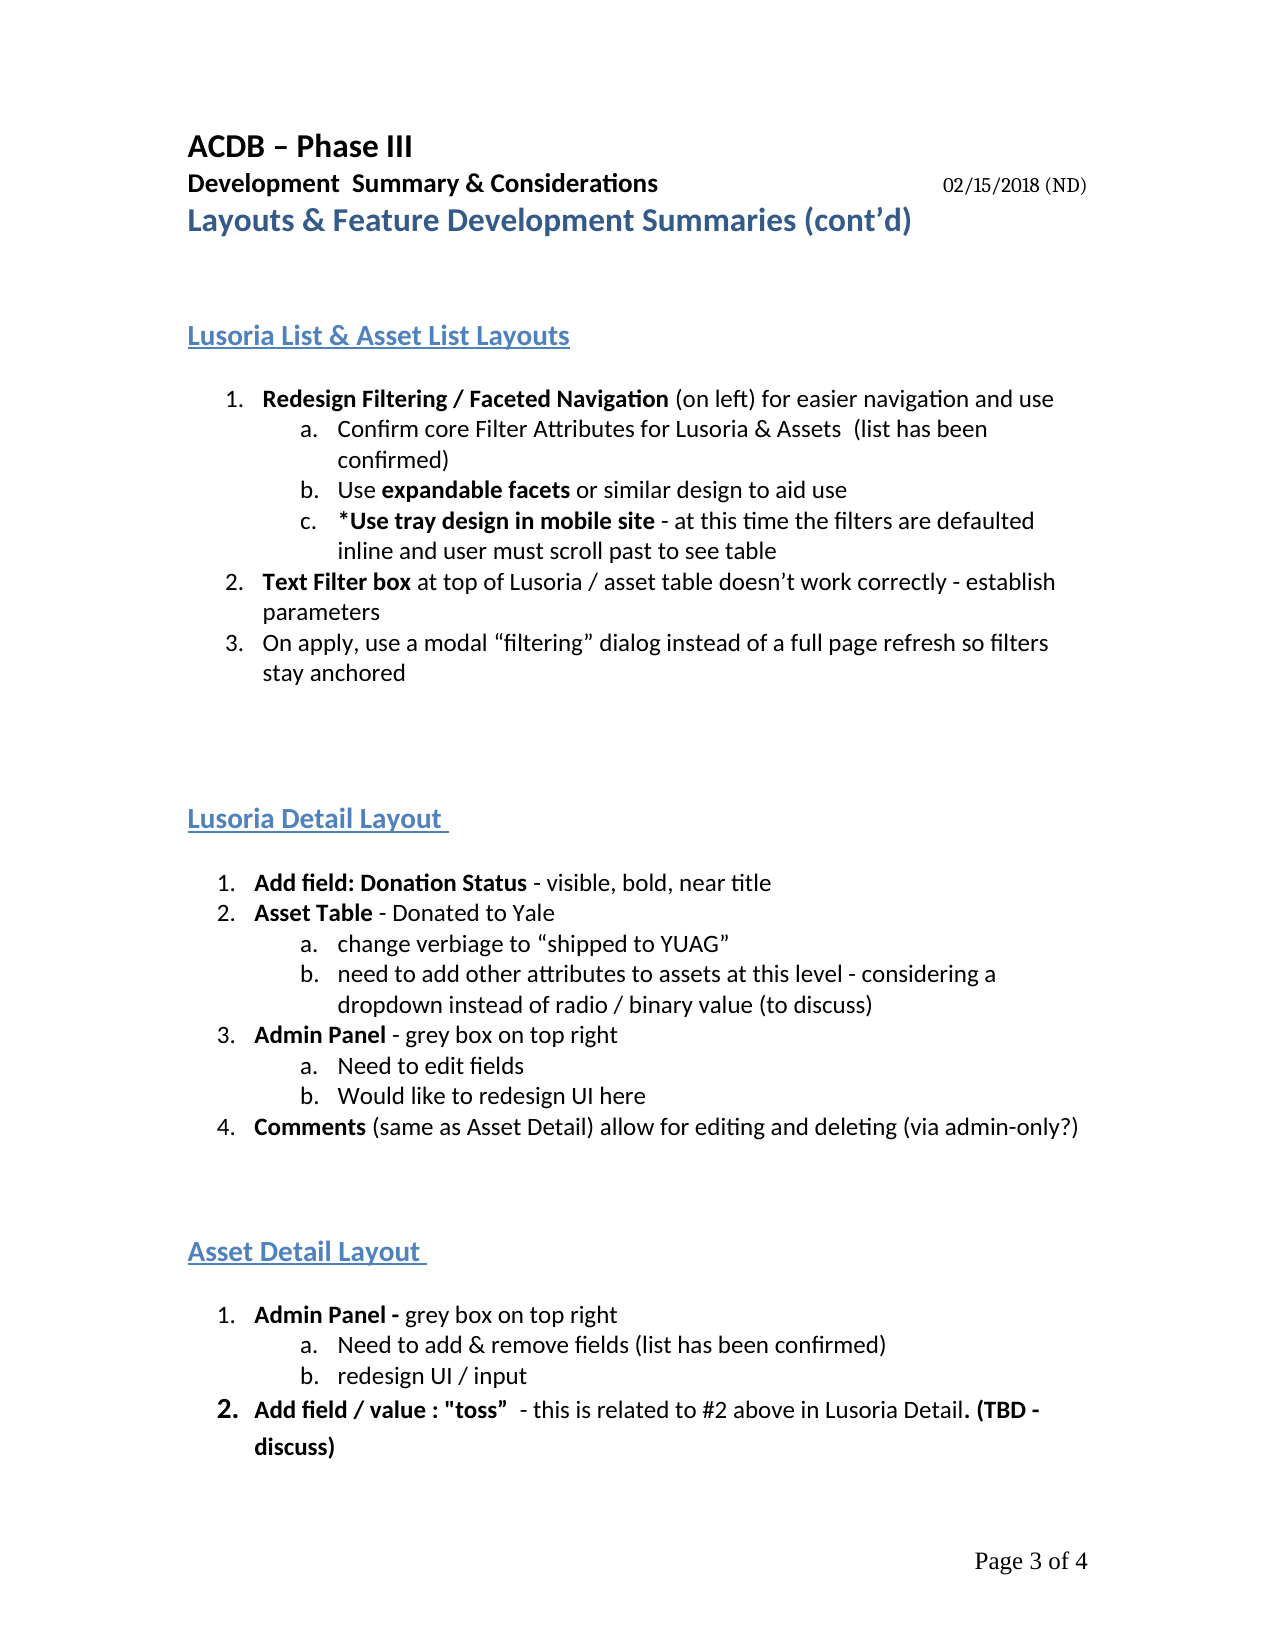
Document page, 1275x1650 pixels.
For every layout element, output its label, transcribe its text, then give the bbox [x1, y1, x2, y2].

text Asset Detail Layout [187, 1233, 1087, 1268]
list Add field: Donation Status - visible, bold, near title [217, 867, 1087, 897]
list Asset Table - Donated to Yale [217, 897, 1087, 928]
list *Use tray design in mobile site - at this time the filters are defaulted inline and user must scroll past to see table [300, 505, 1087, 566]
subtitle Lusoria List & Asset List Layouts [187, 317, 1087, 352]
list Need to add & remove fields (list has been confirmed) [300, 1329, 1087, 1360]
list change verbiage to “shipped to YUAG” [300, 928, 1087, 958]
list redesign UI / input [300, 1360, 1087, 1391]
list Need to edit fields [300, 1050, 1087, 1080]
list need to add other attributes to assets at this level - considering a dropdown instead of radio / binary value (to discuss) [300, 958, 1087, 1019]
list Admin Panel - grey box on top right [217, 1299, 1087, 1329]
list Add field / value : "toss” - this is related to #2 above in Lusoria Detail. (TBD - discuss) [217, 1391, 1087, 1462]
list On apply, use a modal “filtering” dialog instead of a full page refresh so filters stay anchored [225, 627, 1087, 688]
list Use expandable facets or similar design to aid use [300, 474, 1087, 505]
subtitle Lusoria Detail Layout [187, 801, 1087, 836]
list Comments (same as Asset Detail) allow for editing and deleting (via admin-only?) [217, 1111, 1087, 1141]
subtitle Layouts & Feature Development Summaries (cont’d) [187, 199, 1087, 239]
list Redesign Filtering / Faceted Navigation (on left) for easier navigation and use [225, 383, 1087, 413]
list Confirm core Filter Attributes for Lusoria & Assets (list has been confirmed) [300, 413, 1087, 474]
list Admin Panel - grey box on top right [217, 1019, 1087, 1050]
list Text Filter box at top of Lusoria / asset table doesn’t work correctly - establish parameters [225, 566, 1087, 627]
list Would like to redesign UI here [300, 1080, 1087, 1111]
